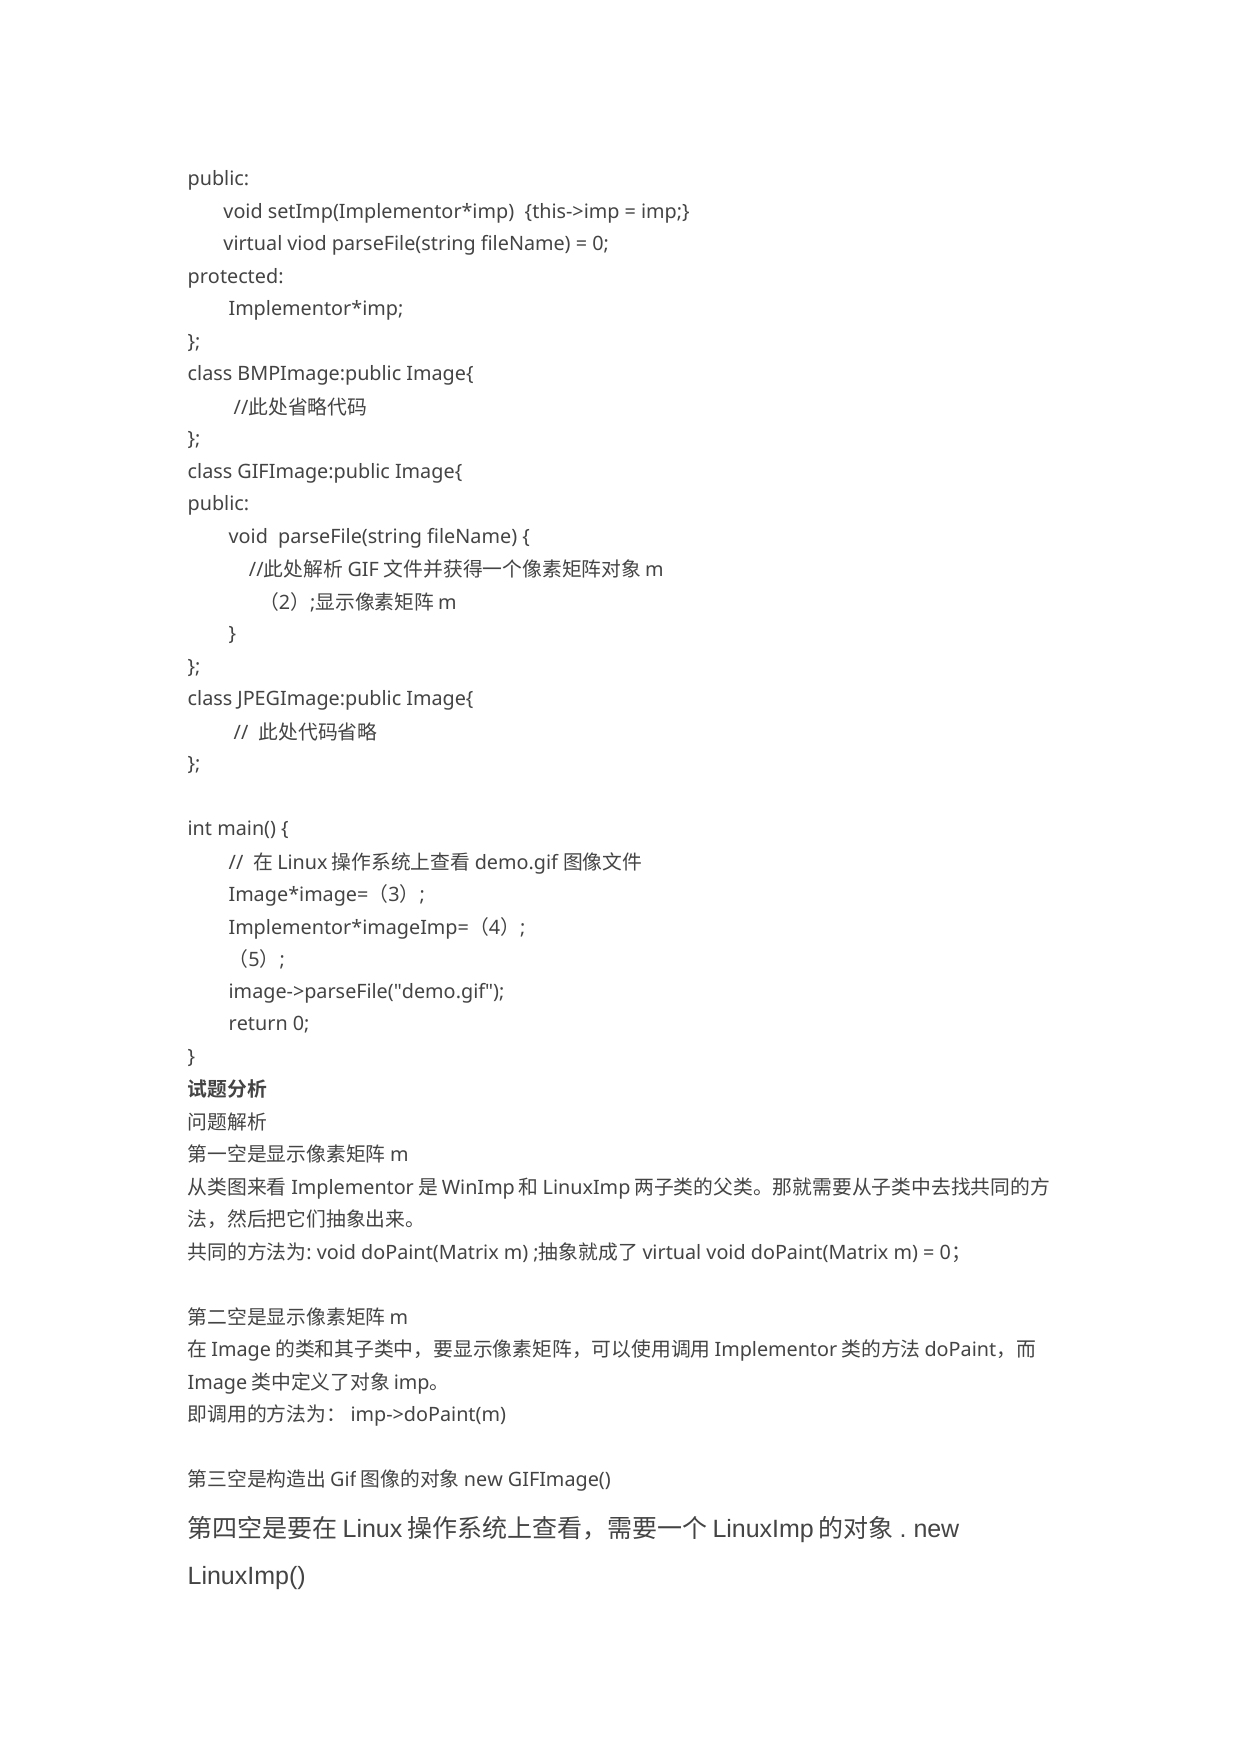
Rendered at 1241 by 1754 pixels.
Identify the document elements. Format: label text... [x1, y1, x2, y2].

text 问题解析 第一空是显示像素矩阵 m 从类图来看 Implementor是WinImp和LinuxImp两子类的父类。那就需要从子类中去找共同的方法，然后把它们抽象出来。 共同的方法为: void doPaint(Matrix m) ;抽象就成了 virtual void doPaint(Matrix m) = 0； 第二空是显示像素矩阵m 在Image的类和其子类中，要显示像素矩阵，可以使用调用Implementor类的方法doPaint，而Image类中定义了对象imp。 即调用的方法为： imp->doPaint(m) 第三空是构造出Gif图像的对象 new GIFImage() [187, 1104, 1053, 1494]
text 第四空是要在Linux操作系统上查看，需要一个LinuxImp的对象 . new LinuxImp() [187, 1494, 1053, 1592]
text 试题分析 [187, 1072, 1053, 1104]
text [187, 162, 1053, 1072]
